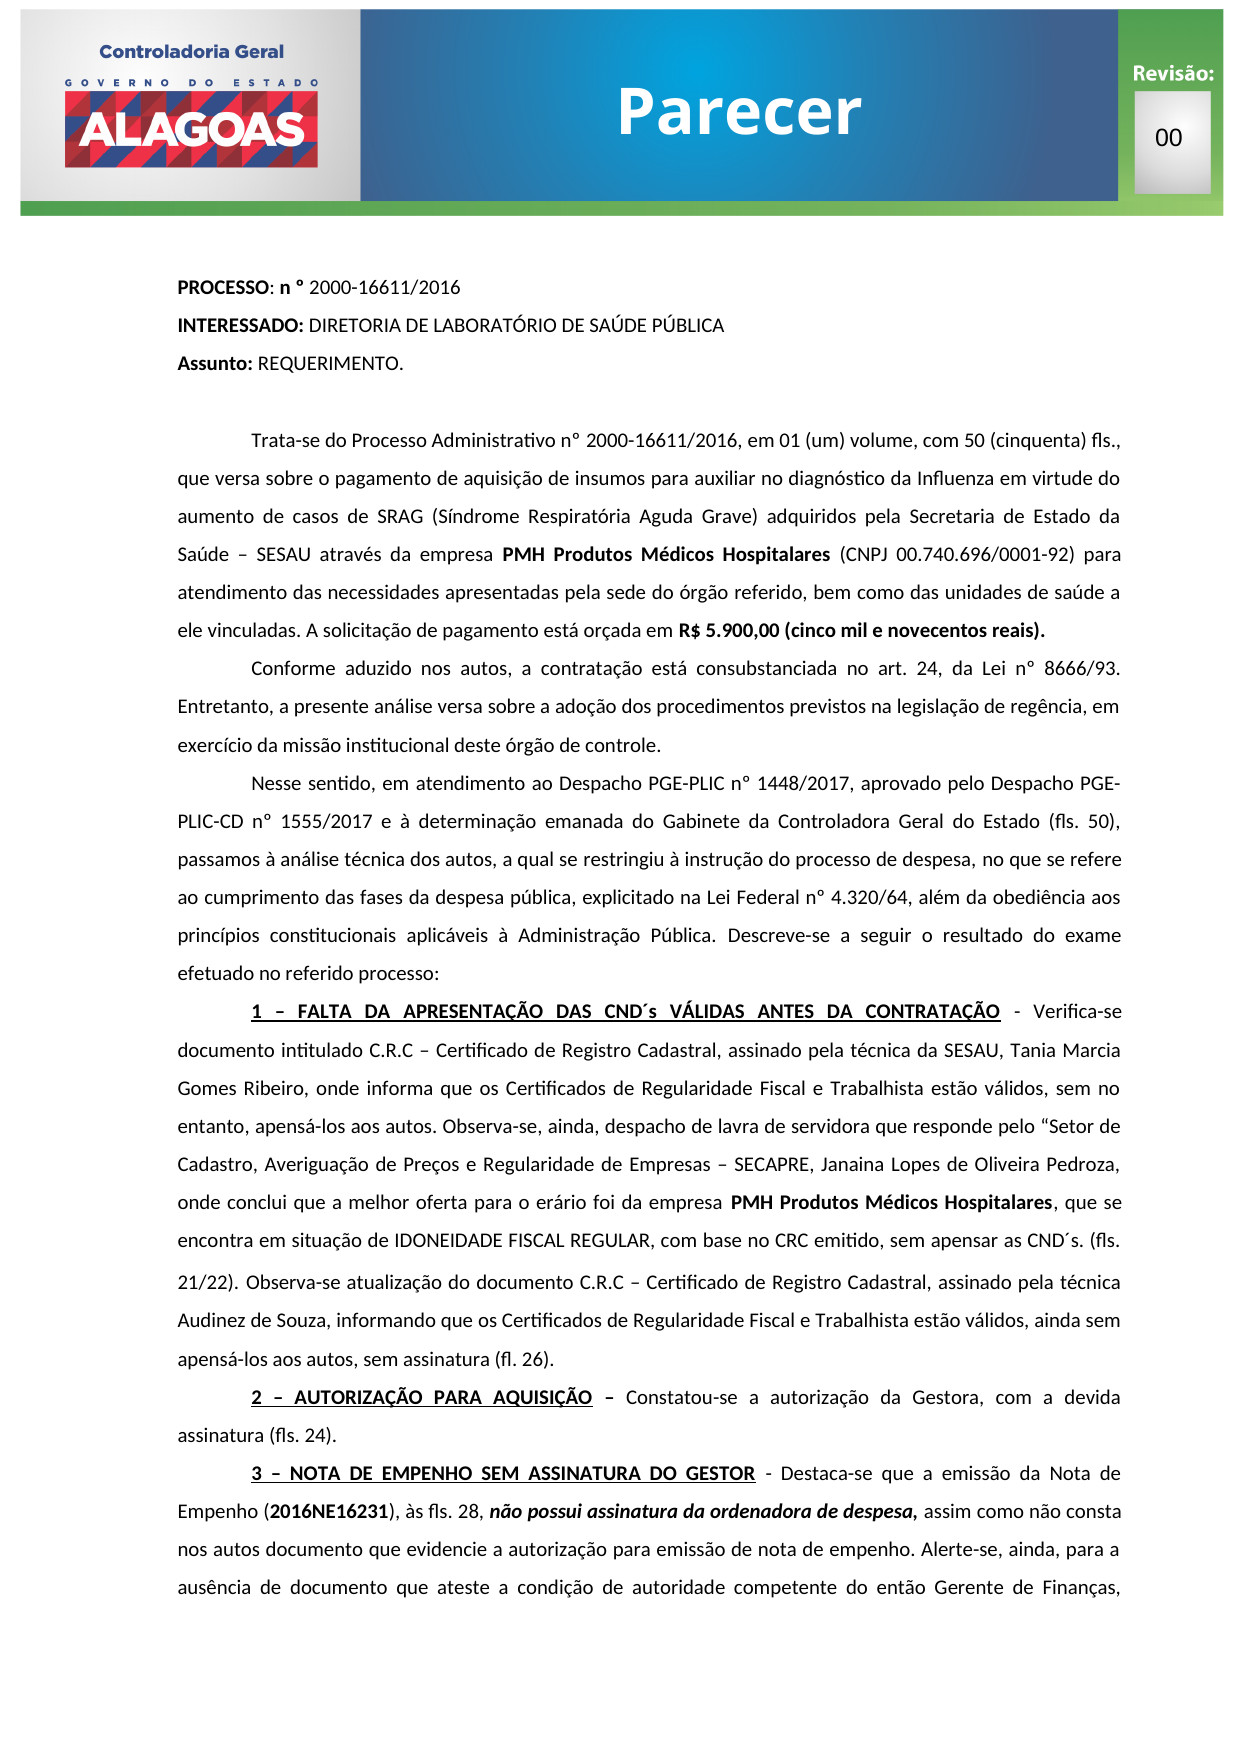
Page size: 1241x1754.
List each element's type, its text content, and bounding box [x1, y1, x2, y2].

text Assunto: REQUERIMENTO. [177, 351, 1122, 376]
text INTERESSADO: DIRETORIA DE LABORATÓRIO DE SAÚDE PÚBLICA [177, 312, 1122, 338]
text Conforme aduzido nos autos, a contratação está consubstanciada no art. 24, da Lei nº 8666/93. Entretanto, a presente análise versa sobre a adoção dos procedimentos previstos na legislação de regência, em exercício da missão institucional deste órgão de controle. [177, 656, 1122, 757]
picture [20, 9, 1224, 216]
text Nesse sentido, em atendimento ao Despacho PGE-PLIC nº 1448/2017, aprovado pelo Despacho PGE-PLIC-CD nº 1555/2017 e à determinação emanada do Gabinete da Controladora Geral do Estado (fls. 50), passamos à análise técnica dos autos, a qual se restringiu à instrução do processo de despesa, no que se refere ao cumprimento das fases da despesa pública, explicitado na Lei Federal nº 4.320/64, além da obediência aos princípios constitucionais aplicáveis à Administração Pública. Descreve-se a seguir o resultado do exame efetuado no referido processo: [177, 770, 1122, 986]
text 2 – AUTORIZAÇÃO PARA AQUISIÇÃO – Constatou-se a autorização da Gestora, com a devida assinatura (fls. 24). [177, 1384, 1122, 1447]
text PROCESSO: n º 2000-16611/2016 [177, 274, 1122, 300]
text Trata-se do Processo Administrativo nº 2000-16611/2016, em 01 (um) volume, com 50 (cinquenta) fls., que versa sobre o pagamento de aquisição de insumos para auxiliar no diagnóstico da Influenza em virtude do aumento de casos de SRAG (Síndrome Respiratória Aguda Grave) adquiridos pela Secretaria de Estado da Saúde – SESAU através da empresa PMH Produtos Médicos Hospitalares (CNPJ 00.740.696/0001-92) para atendimento das necessidades apresentadas pela sede do órgão referido, bem como das unidades de saúde a ele vinculadas. A solicitação de pagamento está orçada em R$ 5.900,00 (cinco mil e novecentos reais). [177, 427, 1122, 643]
text 1 – FALTA DA APRESENTAÇÃO DAS CND´s VÁLIDAS ANTES DA CONTRATAÇÃO - Verifica-se documento intitulado C.R.C – Certificado de Registro Cadastral, assinado pela técnica da SESAU, Tania Marcia Gomes Ribeiro, onde informa que os Certificados de Regularidade Fiscal e Trabalhista estão válidos, sem no entanto, apensá-los aos autos. Observa-se, ainda, despacho de lavra de servidora que responde pelo “Setor de Cadastro, Averiguação de Preços e Regularidade de Empresas – SECAPRE, Janaina Lopes de Oliveira Pedroza, onde conclui que a melhor oferta para o erário foi da empresa PMH Produtos Médicos Hospitalares, que se encontra em situação de IDONEIDADE FISCAL REGULAR, com base no CRC emitido, sem apensar as CND´s. (fls. 21/22). Observa-se atualização do documento C.R.C – Certificado de Registro Cadastral, assinado pela técnica Audinez de Souza, informando que os Certificados de Regularidade Fiscal e Trabalhista estão válidos, ainda sem apensá-los aos autos, sem assinatura (fl. 26). [177, 999, 1122, 1371]
